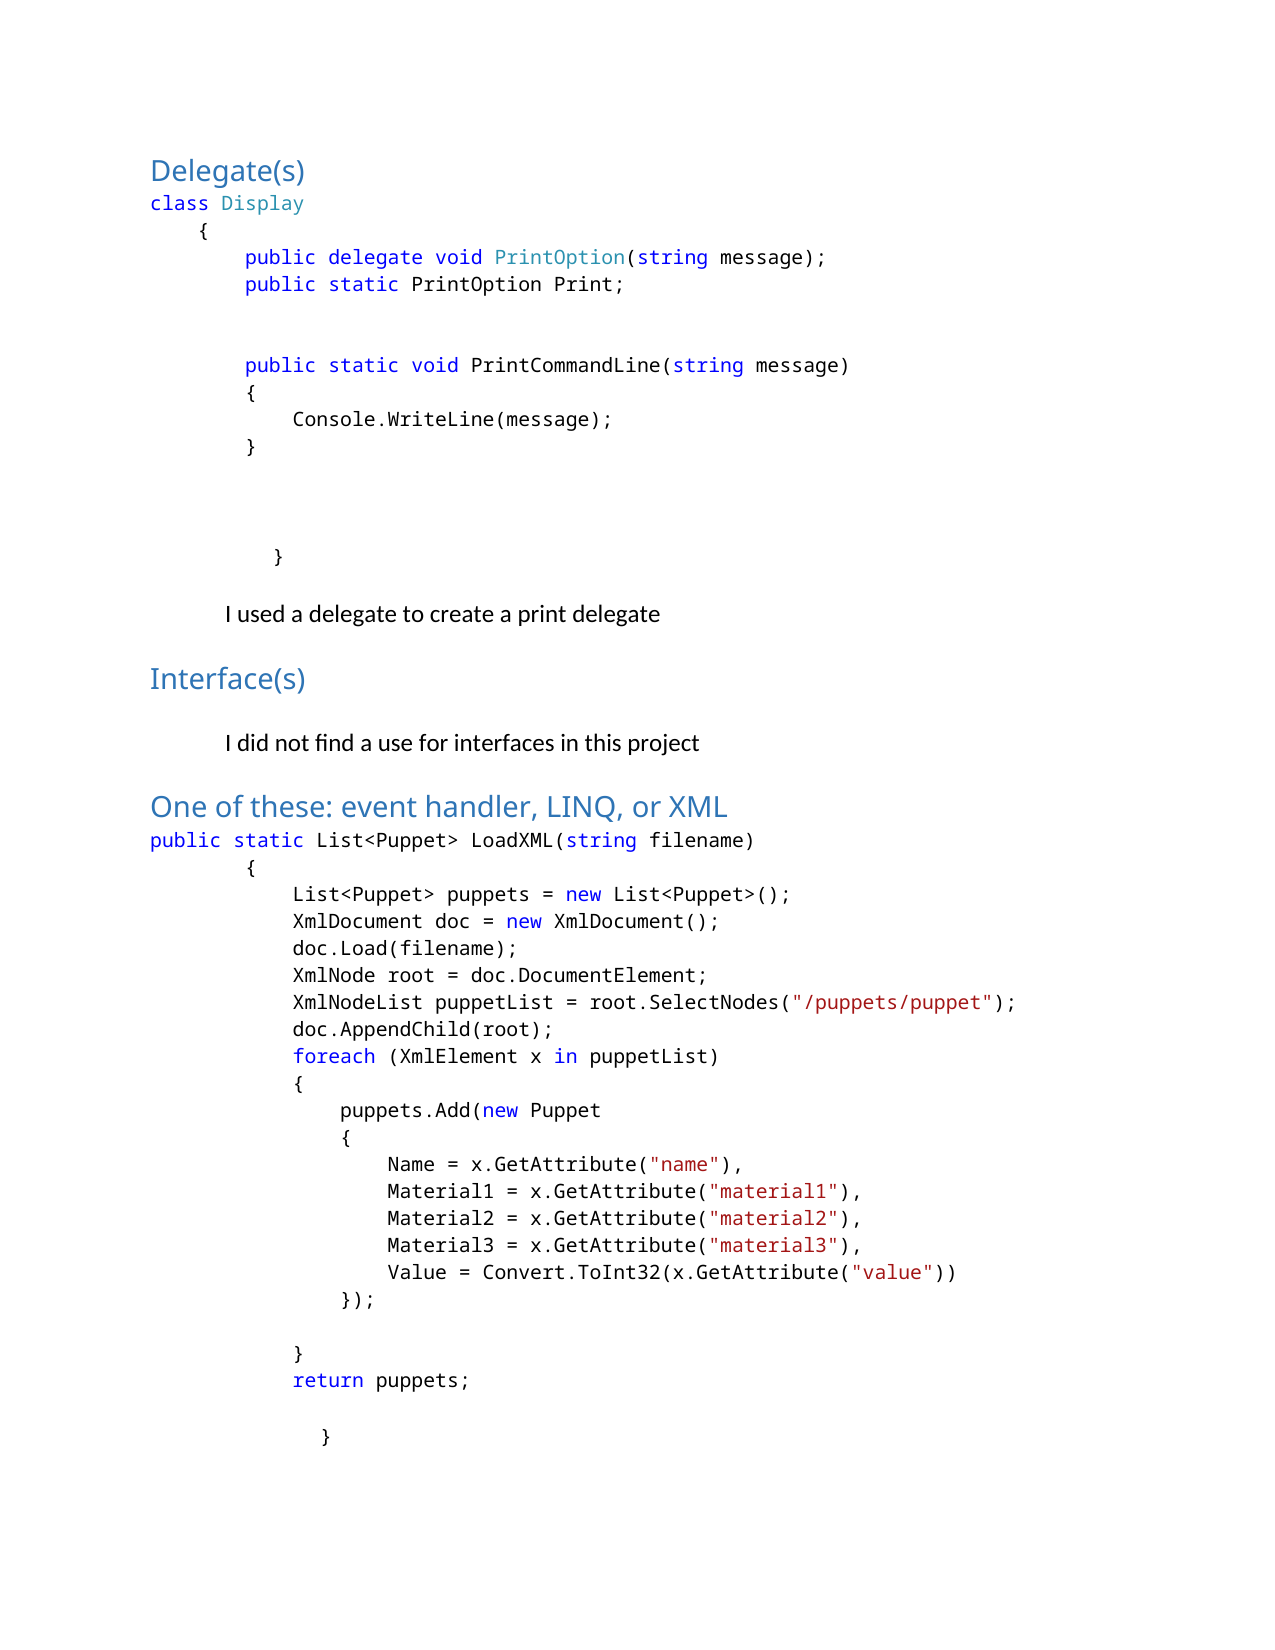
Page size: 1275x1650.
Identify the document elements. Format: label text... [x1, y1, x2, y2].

text Console.WriteLine(message); [150, 406, 1125, 432]
text } [150, 432, 1125, 459]
text { [150, 1069, 1125, 1096]
subtitle Interface(s) [150, 658, 1125, 698]
text Material2 = x.GetAttribute("material2"), [150, 1204, 1125, 1231]
text }); [150, 1285, 1125, 1312]
text return puppets; [150, 1366, 1125, 1393]
subtitle One of these: event handler, LINQ, or XML [150, 787, 1125, 826]
text } [225, 542, 1125, 569]
text doc.AppendChild(root); [150, 1015, 1125, 1042]
text { [150, 378, 1125, 406]
text Material1 = x.GetAttribute("material1"), [150, 1177, 1125, 1204]
text I used a delegate to create a print delegate [225, 598, 1125, 629]
text public static List<Puppet> LoadXML(string filename) [150, 826, 1125, 853]
text I did not find a use for interfaces in this project [225, 727, 1125, 757]
text Value = Convert.ToInt32(x.GetAttribute("value")) [150, 1258, 1125, 1285]
text XmlNodeList puppetList = root.SelectNodes("/puppets/puppet"); [150, 988, 1125, 1015]
subtitle Delegate(s) [150, 150, 1125, 190]
text public delegate void PrintOption(string message); [150, 244, 1125, 271]
text Material3 = x.GetAttribute("material3"), [150, 1231, 1125, 1258]
text doc.Load(filename); [150, 934, 1125, 961]
text public static void PrintCommandLine(string message) [150, 352, 1125, 378]
text { [150, 853, 1125, 880]
text List<Puppet> puppets = new List<Puppet>(); [150, 880, 1125, 907]
text } [150, 1339, 1125, 1366]
text { [150, 217, 1125, 244]
text foreach (XmlElement x in puppetList) [150, 1042, 1125, 1069]
text XmlNode root = doc.DocumentElement; [150, 961, 1125, 988]
text class Display [150, 190, 1125, 217]
text XmlDocument doc = new XmlDocument(); [150, 907, 1125, 934]
text } [225, 1422, 1125, 1449]
text puppets.Add(new Puppet [150, 1096, 1125, 1123]
text public static PrintOption Print; [150, 271, 1125, 298]
text Name = x.GetAttribute("name"), [150, 1150, 1125, 1177]
text { [150, 1123, 1125, 1150]
